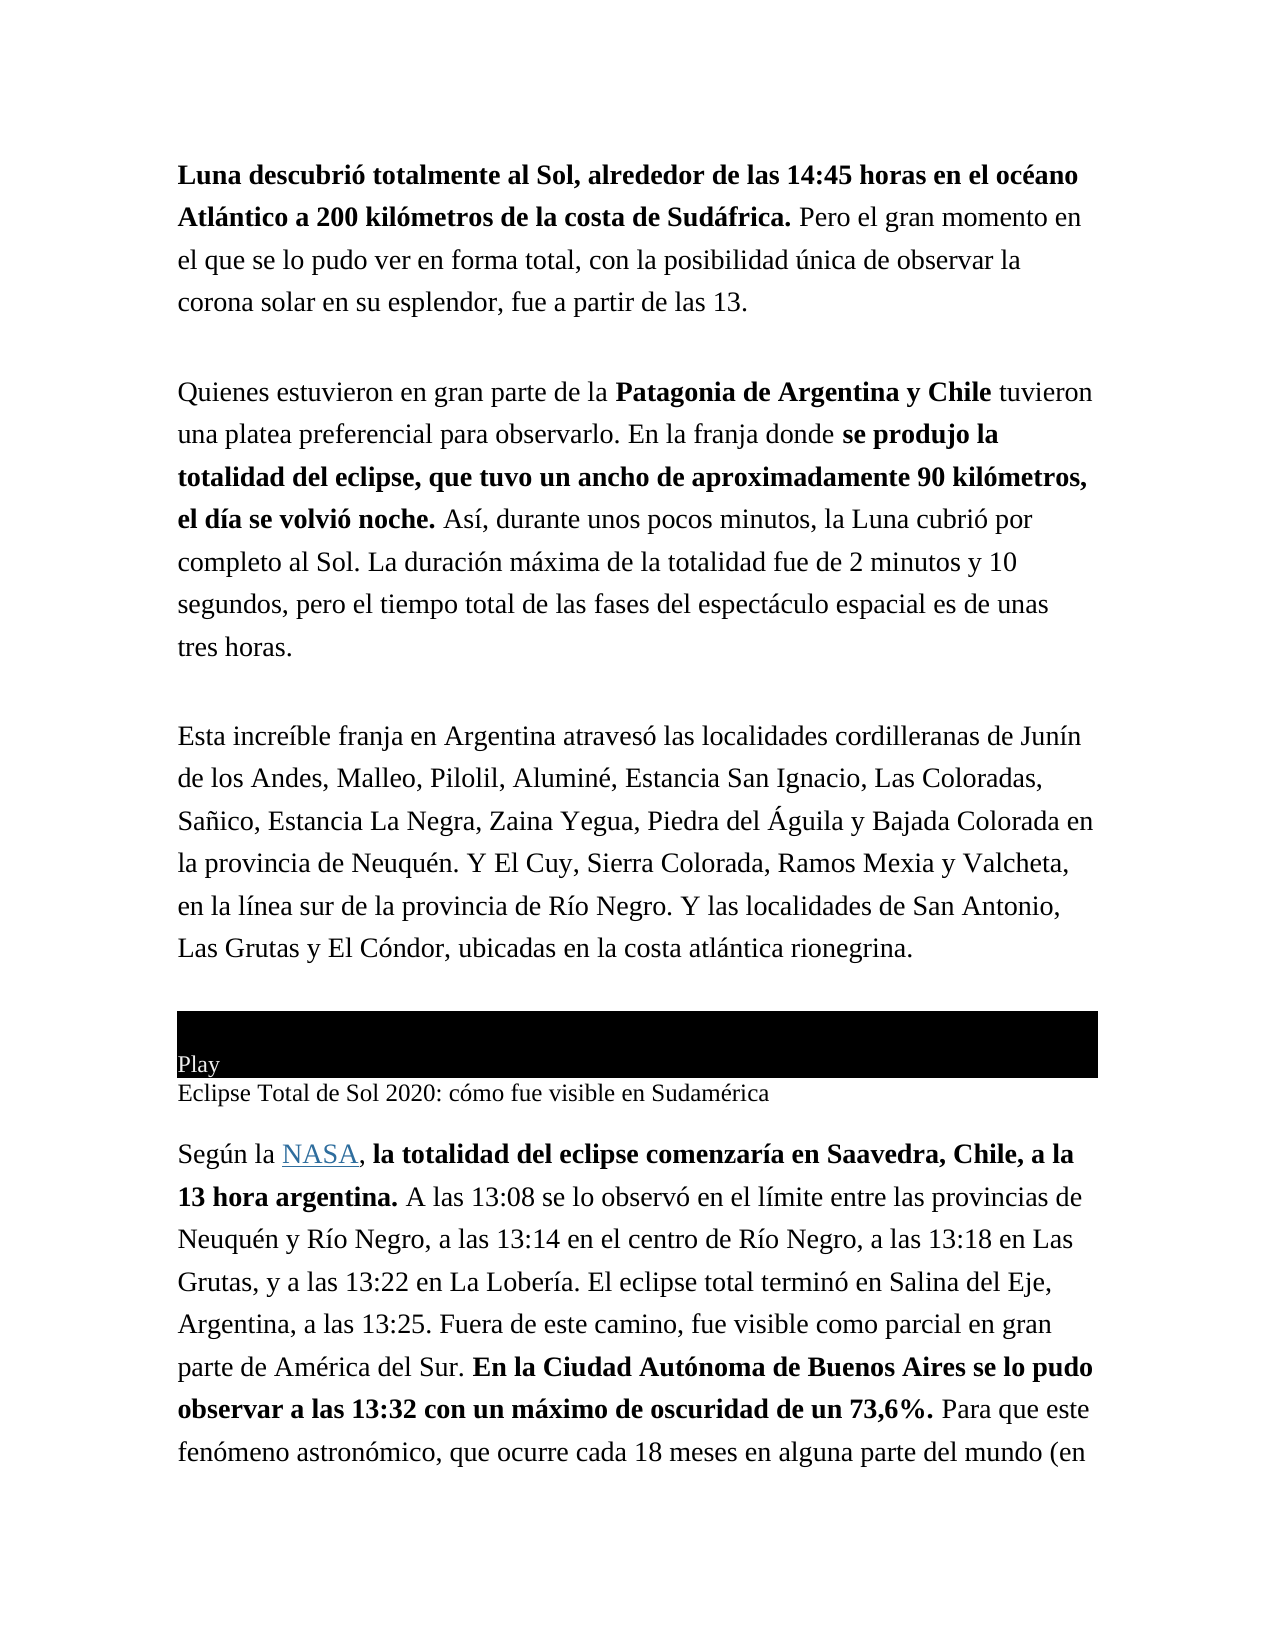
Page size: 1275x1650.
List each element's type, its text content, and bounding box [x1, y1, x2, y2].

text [177, 1127, 1098, 1467]
text Esta increíble franja en Argentina atravesó las localidades cordilleranas de Junín de los Andes, Malleo, Pilolil, Aluminé, Estancia San Ignacio, Las Coloradas, Sañico, Estancia La Negra, Zaina Yegua, Piedra del Águila y Bajada Colorada en la provincia de Neuquén. Y El Cuy, Sierra Colorada, Ramos Mexia y Valcheta, en la línea sur de la provincia de Río Negro. Y las localidades de San Antonio, Las Grutas y El Cóndor, ubicadas en la costa atlántica rionegrina. [177, 709, 1098, 964]
text Eclipse Total de Sol 2020: cómo fue visible en Sudamérica [177, 1078, 1098, 1107]
text Quienes estuvieron en gran parte de la Patagonia de Argentina y Chile tuvieron una platea preferencial para observarlo. En la franja donde se produjo la totalidad del eclipse, que tuvo un ancho de aproximadamente 90 kilómetros, el día se volvió noche. Así, durante unos pocos minutos, la Luna cubrió por completo al Sol. La duración máxima de la totalidad fue de 2 minutos y 10 segundos, pero el tiempo total de las fases del espectáculo espacial es de unas tres horas. [177, 364, 1098, 662]
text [177, 148, 1098, 318]
text Play [177, 1011, 1098, 1078]
